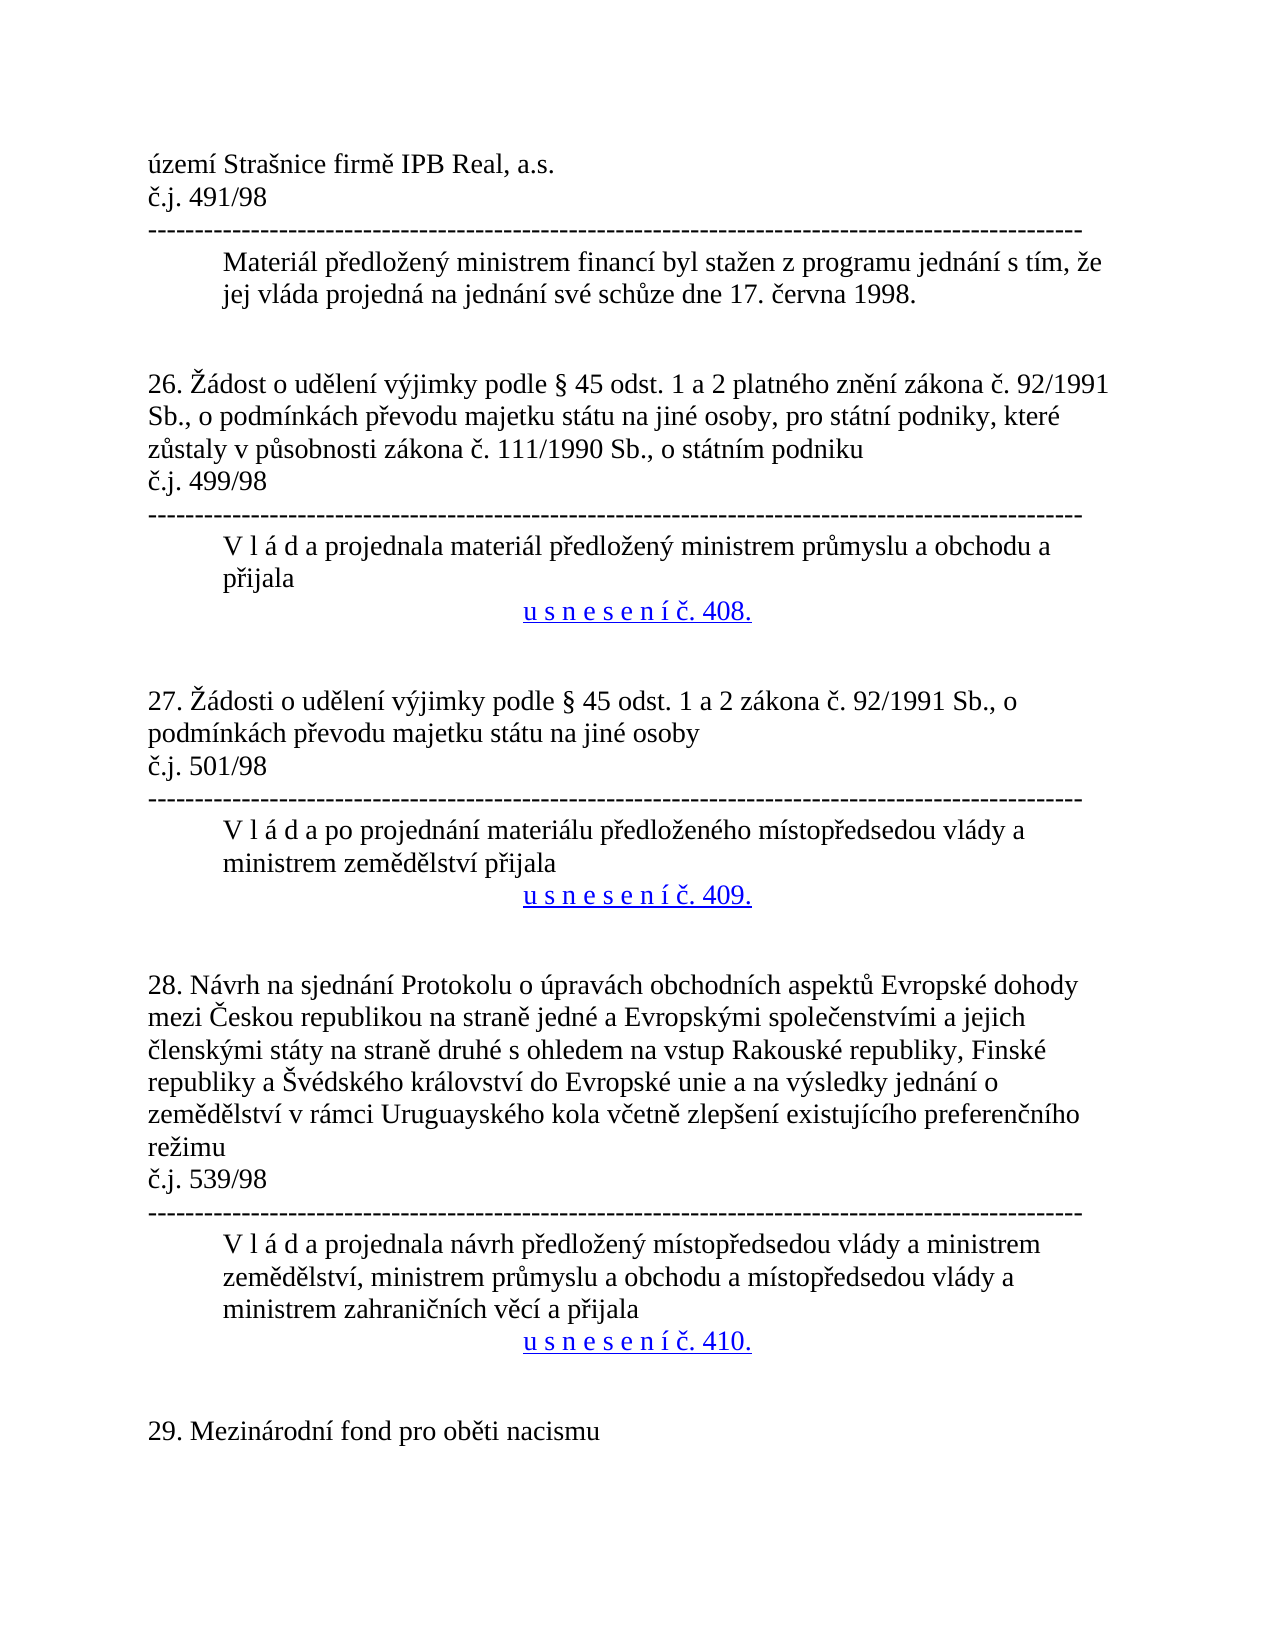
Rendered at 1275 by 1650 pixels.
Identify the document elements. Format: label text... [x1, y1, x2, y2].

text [148, 1357, 1127, 1447]
text V l á d a po projednání materiálu předloženého místopředsedou vlády a ministrem zemědělství přijala [223, 813, 1127, 878]
text 28. Návrh na sjednání Protokolu o úpravách obchodních aspektů Evropské dohody mezi Českou republikou na straně jedné a Evropskými společenstvími a jejich členskými státy na straně druhé s ohledem na vstup Rakouské republiky, Finské republiky a Švédského království do Evropské unie a na výsledky jednání o zemědělství v rámci Uruguayského kola včetně zlepšení existujícího preferenčního režimu č.j. 539/98 ---------------------------------------------------------------------------------------------------- [148, 911, 1127, 1227]
text 26. Žádost o udělení výjimky podle § 45 odst. 1 a 2 platného znění zákona č. 92/1991 Sb., o podmínkách převodu majetku státu na jiné osoby, pro státní podniky, které zůstaly v působnosti zákona č. 111/1990 Sb., o státním podniku č.j. 499/98 ---------------------------------------------------------------------------------------------------- [148, 309, 1127, 529]
text V l á d a projednala materiál předložený ministrem průmyslu a obchodu a přijala [223, 529, 1127, 594]
text V l á d a projednala návrh předložený místopředsedou vlády a ministrem zemědělství, ministrem průmyslu a obchodu a místopředsedou vlády a ministrem zahraničních věcí a přijala [223, 1227, 1127, 1324]
text 27. Žádosti o udělení výjimky podle § 45 odst. 1 a 2 zákona č. 92/1991 Sb., o podmínkách převodu majetku státu na jiné osoby č.j. 501/98 ---------------------------------------------------------------------------------------------------- [148, 626, 1127, 813]
text u s n e s e n í č. 410. [148, 1324, 1127, 1357]
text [148, 148, 1127, 245]
text u s n e s e n í č. 408. [148, 594, 1127, 626]
text Materiál předložený ministrem financí byl stažen z programu jednání s tím, že jej vláda projedná na jednání své schůze dne 17. června 1998. [223, 245, 1127, 309]
text u s n e s e n í č. 409. [148, 878, 1127, 911]
